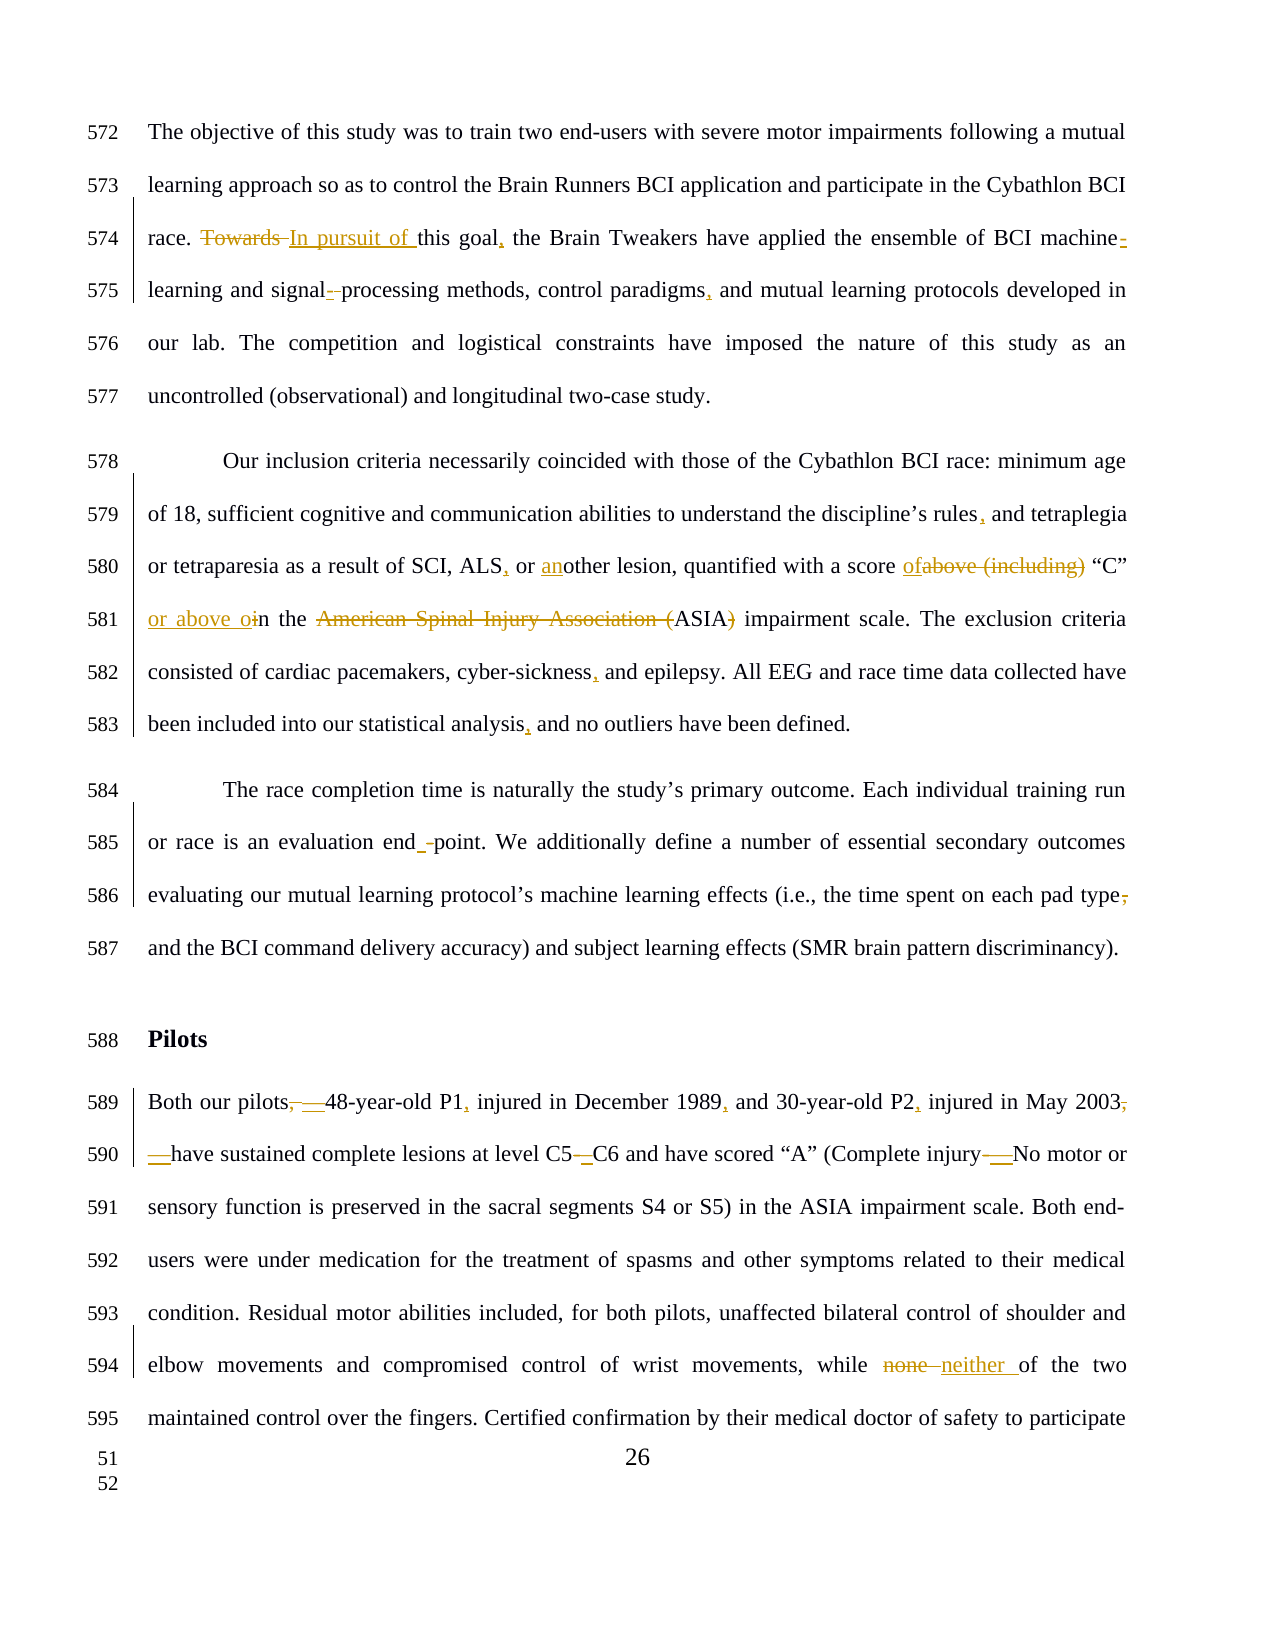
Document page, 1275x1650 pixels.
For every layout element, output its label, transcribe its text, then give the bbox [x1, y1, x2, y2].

text Our inclusion criteria necessarily coincided with those of the Cybathlon BCI race: minimum age of 18, sufficient cognitive and communication abilities to understand the discipline’s rules and tetraplegia or tetraparesia as a result of SCI, ALS or other lesion, quantified with a score “C” n the ASIA impairment scale. The exclusion criteria consisted of cardiac pacemakers, cyber-sickness and epilepsy. All EEG and race time data collected have been included into our statistical analysis and no outliers have been defined. [148, 447, 1127, 737]
text The race completion time is naturally the study’s primary outcome. Each individual training run or race is an evaluation endpoint. We additionally define a number of essential secondary outcomes evaluating our mutual learning protocol’s machine learning effects (i.e., the time spent on each pad type and the BCI command delivery accuracy) and subject learning effects (SMR brain pattern discriminancy). [148, 776, 1127, 960]
text Pilots [148, 1024, 1127, 1053]
text The objective of this study was to train two end-users with severe motor impairments following a mutual learning approach so as to control the Brain Runners BCI application and participate in the Cybathlon BCI race. this goal the Brain Tweakers have applied the ensemble of BCI machinelearning and signalprocessing methods, control paradigms and mutual learning protocols developed in our lab. The competition and logistical constraints have imposed the nature of this study as an uncontrolled (observational) and longitudinal two-case study. [148, 118, 1127, 408]
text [148, 1088, 1127, 1430]
